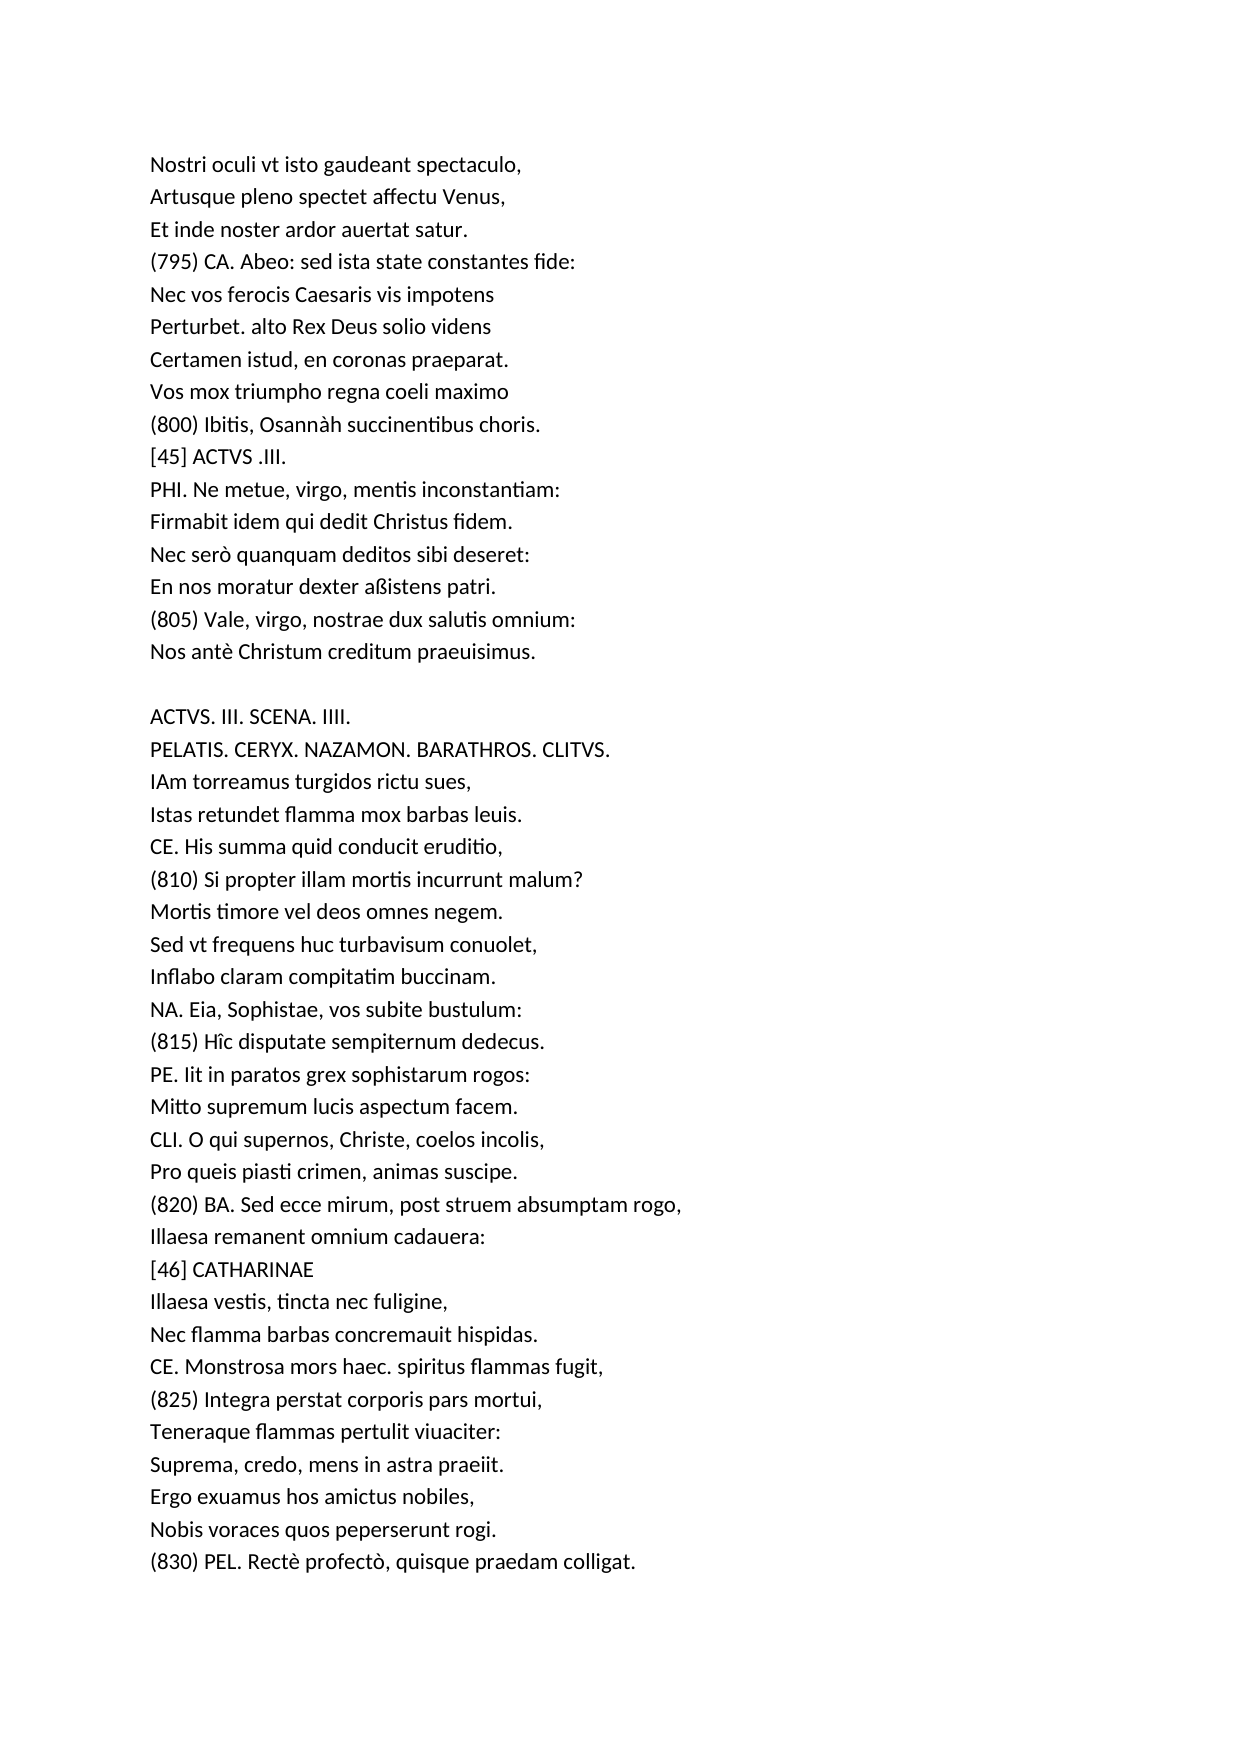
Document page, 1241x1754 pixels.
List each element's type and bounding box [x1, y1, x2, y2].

text [150, 702, 1090, 1576]
text [150, 150, 1090, 698]
